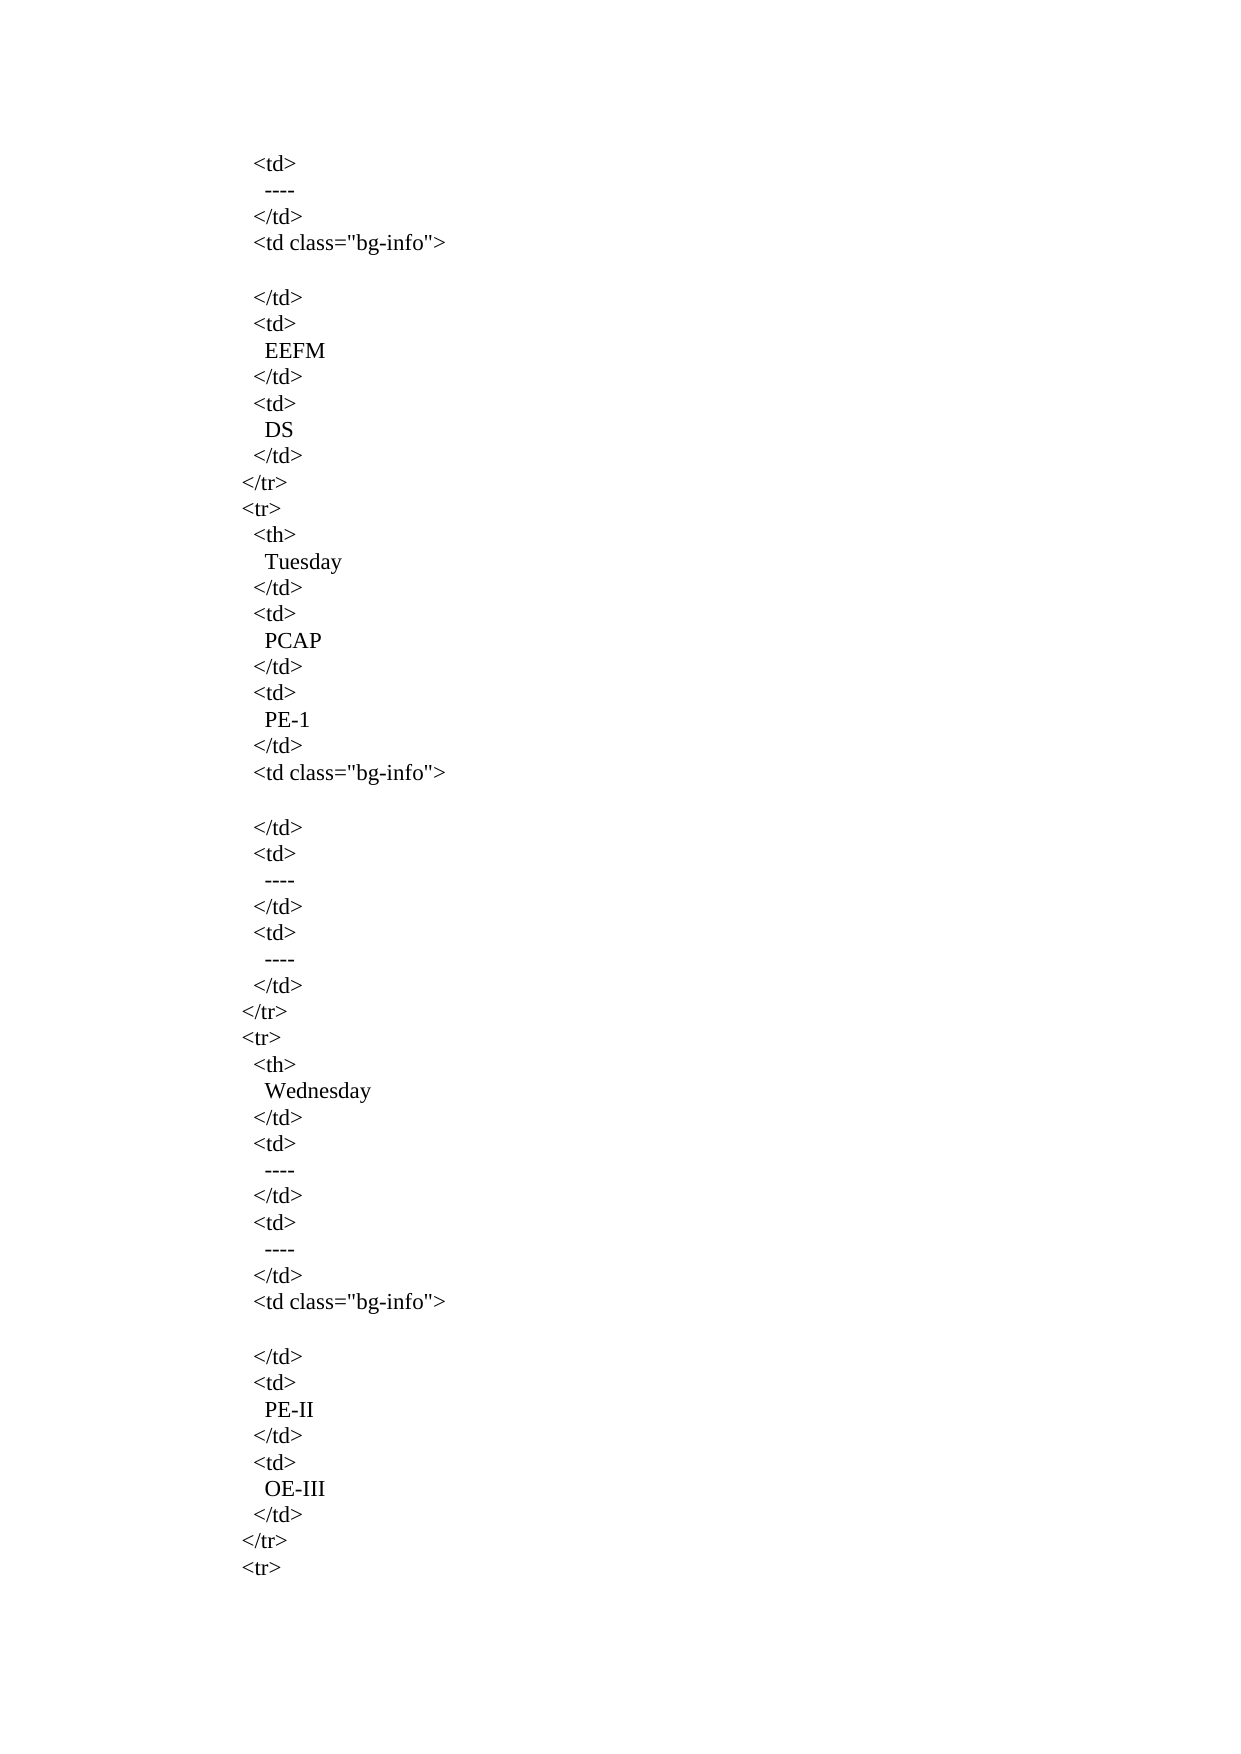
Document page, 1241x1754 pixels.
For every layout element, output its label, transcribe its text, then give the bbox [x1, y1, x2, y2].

text PE-II [150, 1396, 1090, 1422]
text <th> [150, 1051, 1090, 1077]
text </td> [150, 972, 1090, 998]
text <td> [150, 840, 1090, 866]
text </td> [150, 814, 1090, 840]
text <td class="bg-info"> [150, 758, 1090, 785]
text <td> [150, 600, 1090, 627]
text <td> [150, 1209, 1090, 1235]
text </td> [150, 1501, 1090, 1528]
text ---- [150, 176, 1090, 203]
text ---- [150, 866, 1090, 893]
text </tr> [150, 469, 1090, 495]
text <td> [150, 311, 1090, 337]
text </td> [150, 284, 1090, 311]
text <td> [150, 1369, 1090, 1396]
text <tr> [150, 1554, 1090, 1580]
text </td> [150, 653, 1090, 679]
text <td class="bg-info"> [150, 1288, 1090, 1314]
text <td> [150, 919, 1090, 945]
text </td> [150, 442, 1090, 469]
text </tr> [150, 1528, 1090, 1554]
text </td> [150, 1422, 1090, 1448]
text Tuesday [150, 548, 1090, 574]
text EEFM [150, 337, 1090, 363]
text </td> [150, 732, 1090, 758]
text OE-III [150, 1475, 1090, 1501]
text ---- [150, 945, 1090, 972]
text </td> [150, 1262, 1090, 1288]
text </td> [150, 574, 1090, 600]
text ---- [150, 1156, 1090, 1183]
text <td> [150, 1448, 1090, 1475]
text <td> [150, 389, 1090, 416]
text </td> [150, 1183, 1090, 1209]
text </td> [150, 203, 1090, 229]
text PCAP [150, 627, 1090, 653]
text <tr> [150, 1024, 1090, 1051]
text <td> [150, 679, 1090, 706]
text <td class="bg-info"> [150, 229, 1090, 255]
text Wednesday [150, 1077, 1090, 1103]
text <td> [150, 1130, 1090, 1156]
text ---- [150, 1235, 1090, 1262]
text </tr> [150, 998, 1090, 1024]
text DS [150, 416, 1090, 442]
text PE-1 [150, 706, 1090, 732]
text </td> [150, 363, 1090, 389]
text <tr> [150, 495, 1090, 521]
text </td> [150, 1103, 1090, 1130]
text <td> [150, 150, 1090, 176]
text <th> [150, 521, 1090, 548]
text </td> [150, 1343, 1090, 1369]
text </td> [150, 893, 1090, 919]
